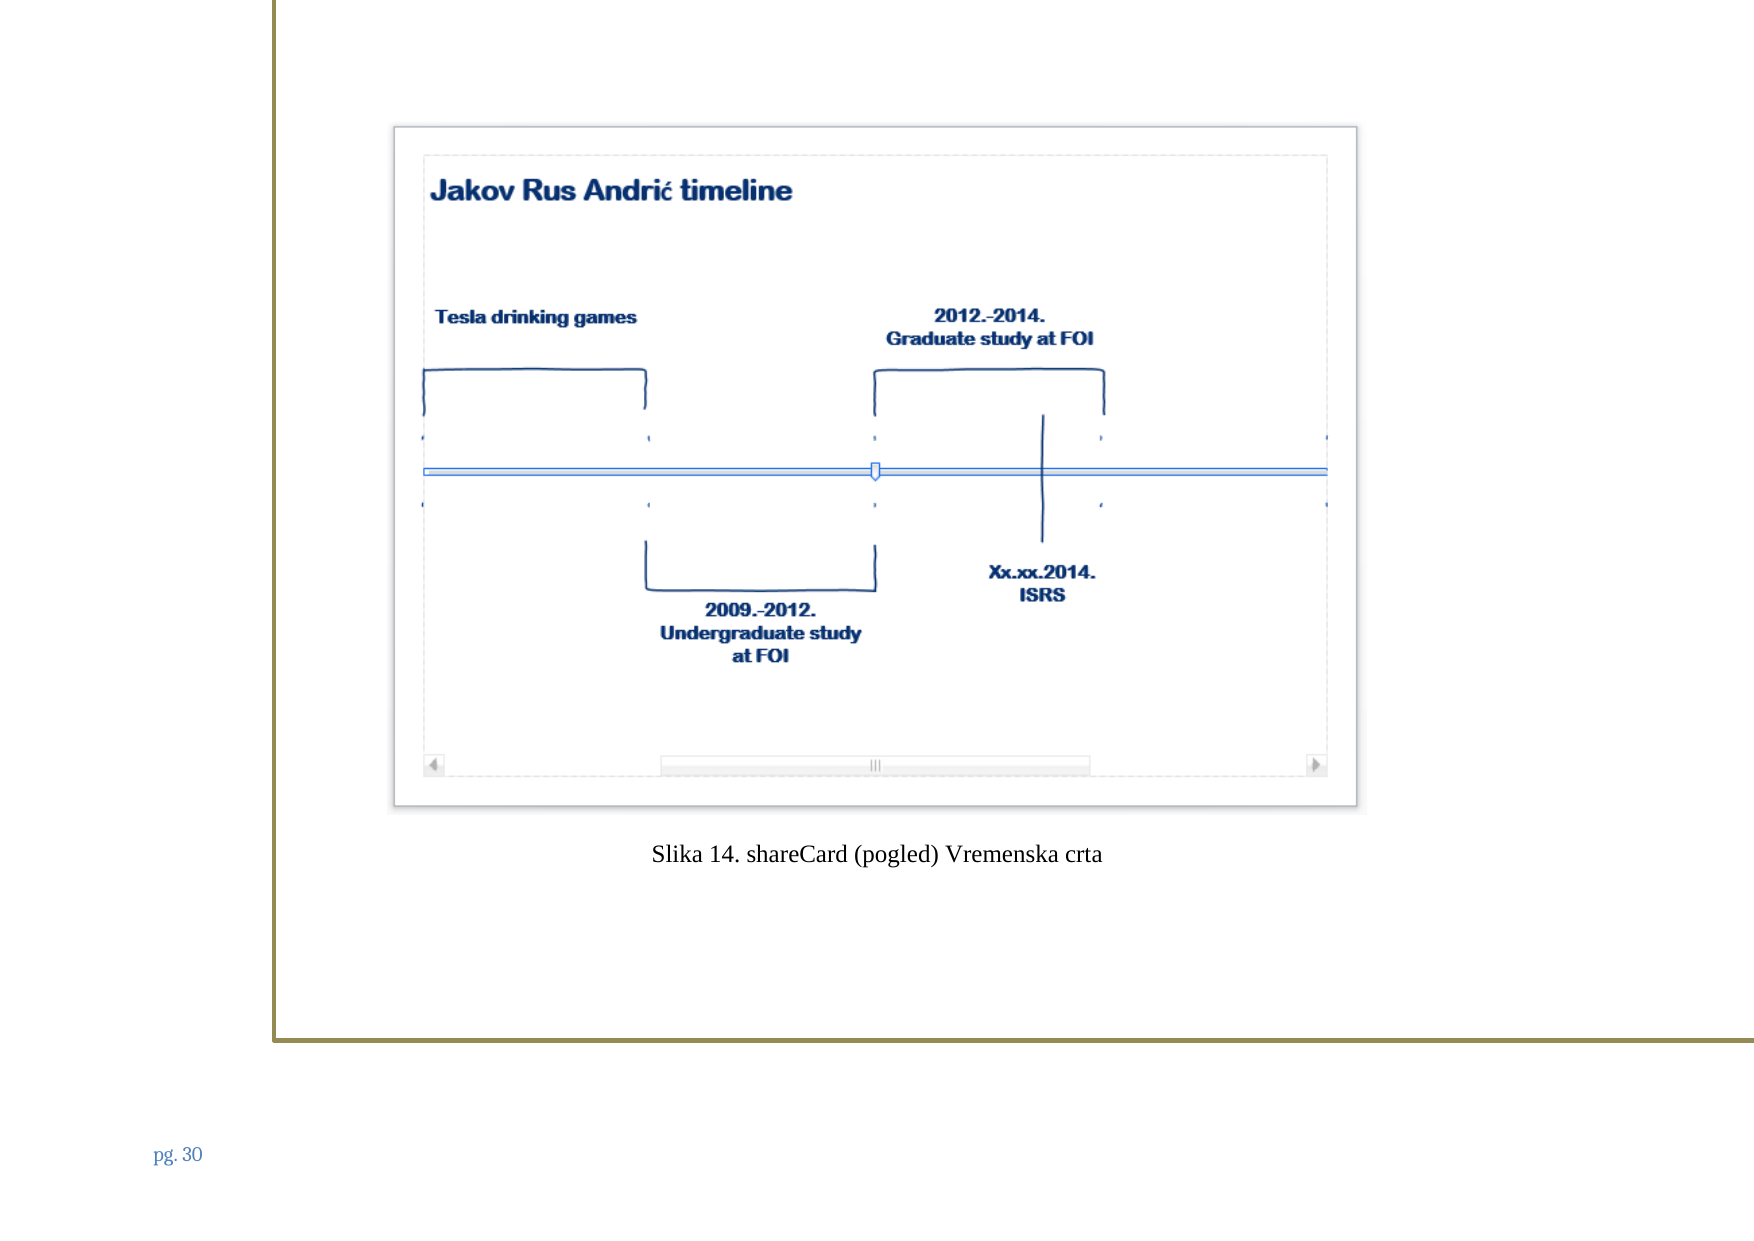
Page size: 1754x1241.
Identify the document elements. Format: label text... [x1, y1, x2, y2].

text Slika 14. shareCard (pogled) Vremenska crta [148, 839, 1606, 868]
picture [387, 121, 1367, 815]
